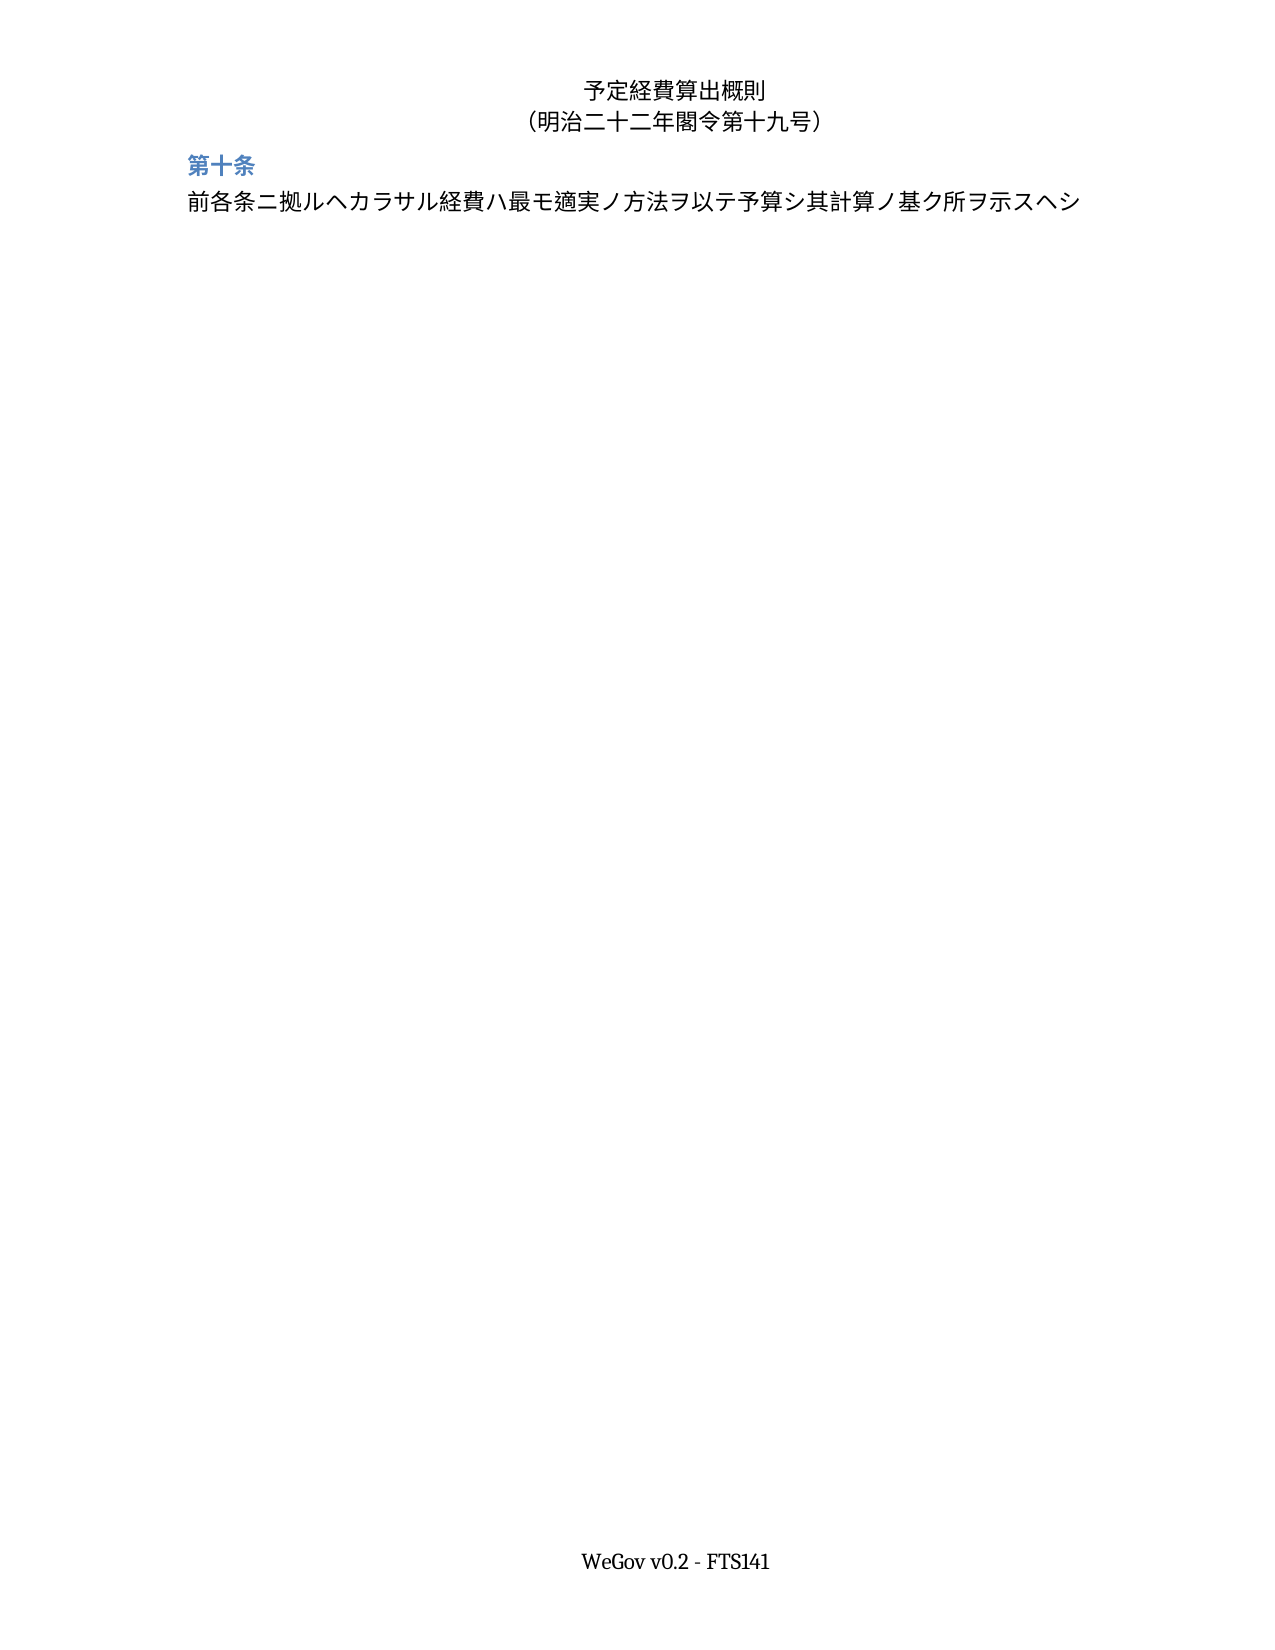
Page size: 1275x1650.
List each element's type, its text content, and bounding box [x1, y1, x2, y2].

text 前各条ニ拠ルヘカラサル経費ハ最モ適実ノ方法ヲ以テ予算シ其計算ノ基ク所ヲ示スヘシ [187, 186, 1087, 217]
subtitle 第十条 [187, 150, 1087, 181]
